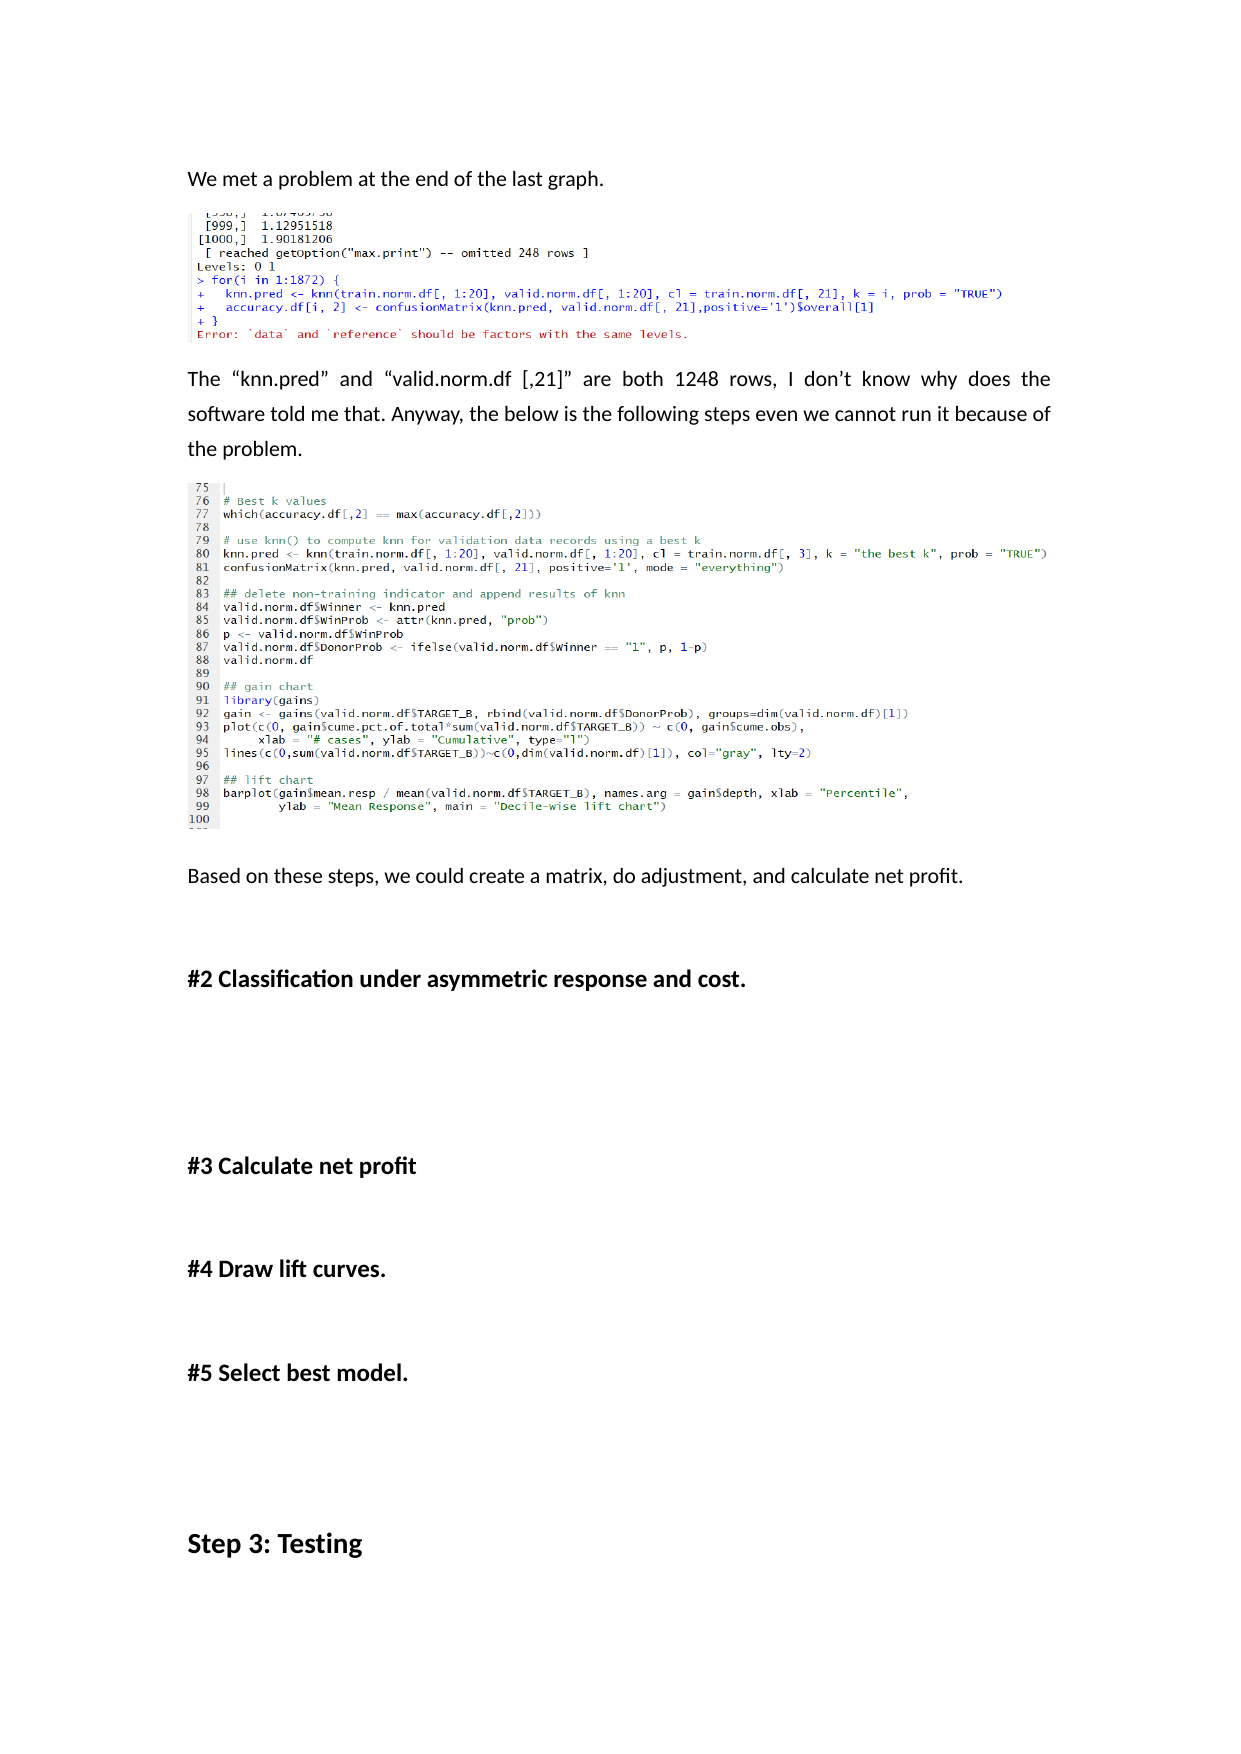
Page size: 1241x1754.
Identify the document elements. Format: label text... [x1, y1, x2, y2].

text We met a problem at the end of the last graph. [187, 162, 1053, 194]
text #3 Calculate net profit [187, 1149, 1053, 1182]
text #5 Select best model. [187, 1356, 1053, 1388]
text The “knn.pred” and “valid.norm.df [,21]” are both 1248 rows, I don’t know why does the software told me that. Anyway, the below is the following steps even we cannot run it because of the problem. [187, 362, 1053, 464]
text #4 Draw lift curves. [187, 1253, 1053, 1285]
text Step 3: Testing [187, 1510, 1053, 1575]
picture [187, 213, 1052, 343]
picture [187, 483, 1053, 829]
text #2 Classification under asymmetric response and cost. [187, 962, 1053, 994]
text Based on these steps, we could create a matrix, do adjustment, and calculate net profit. [187, 859, 1053, 892]
